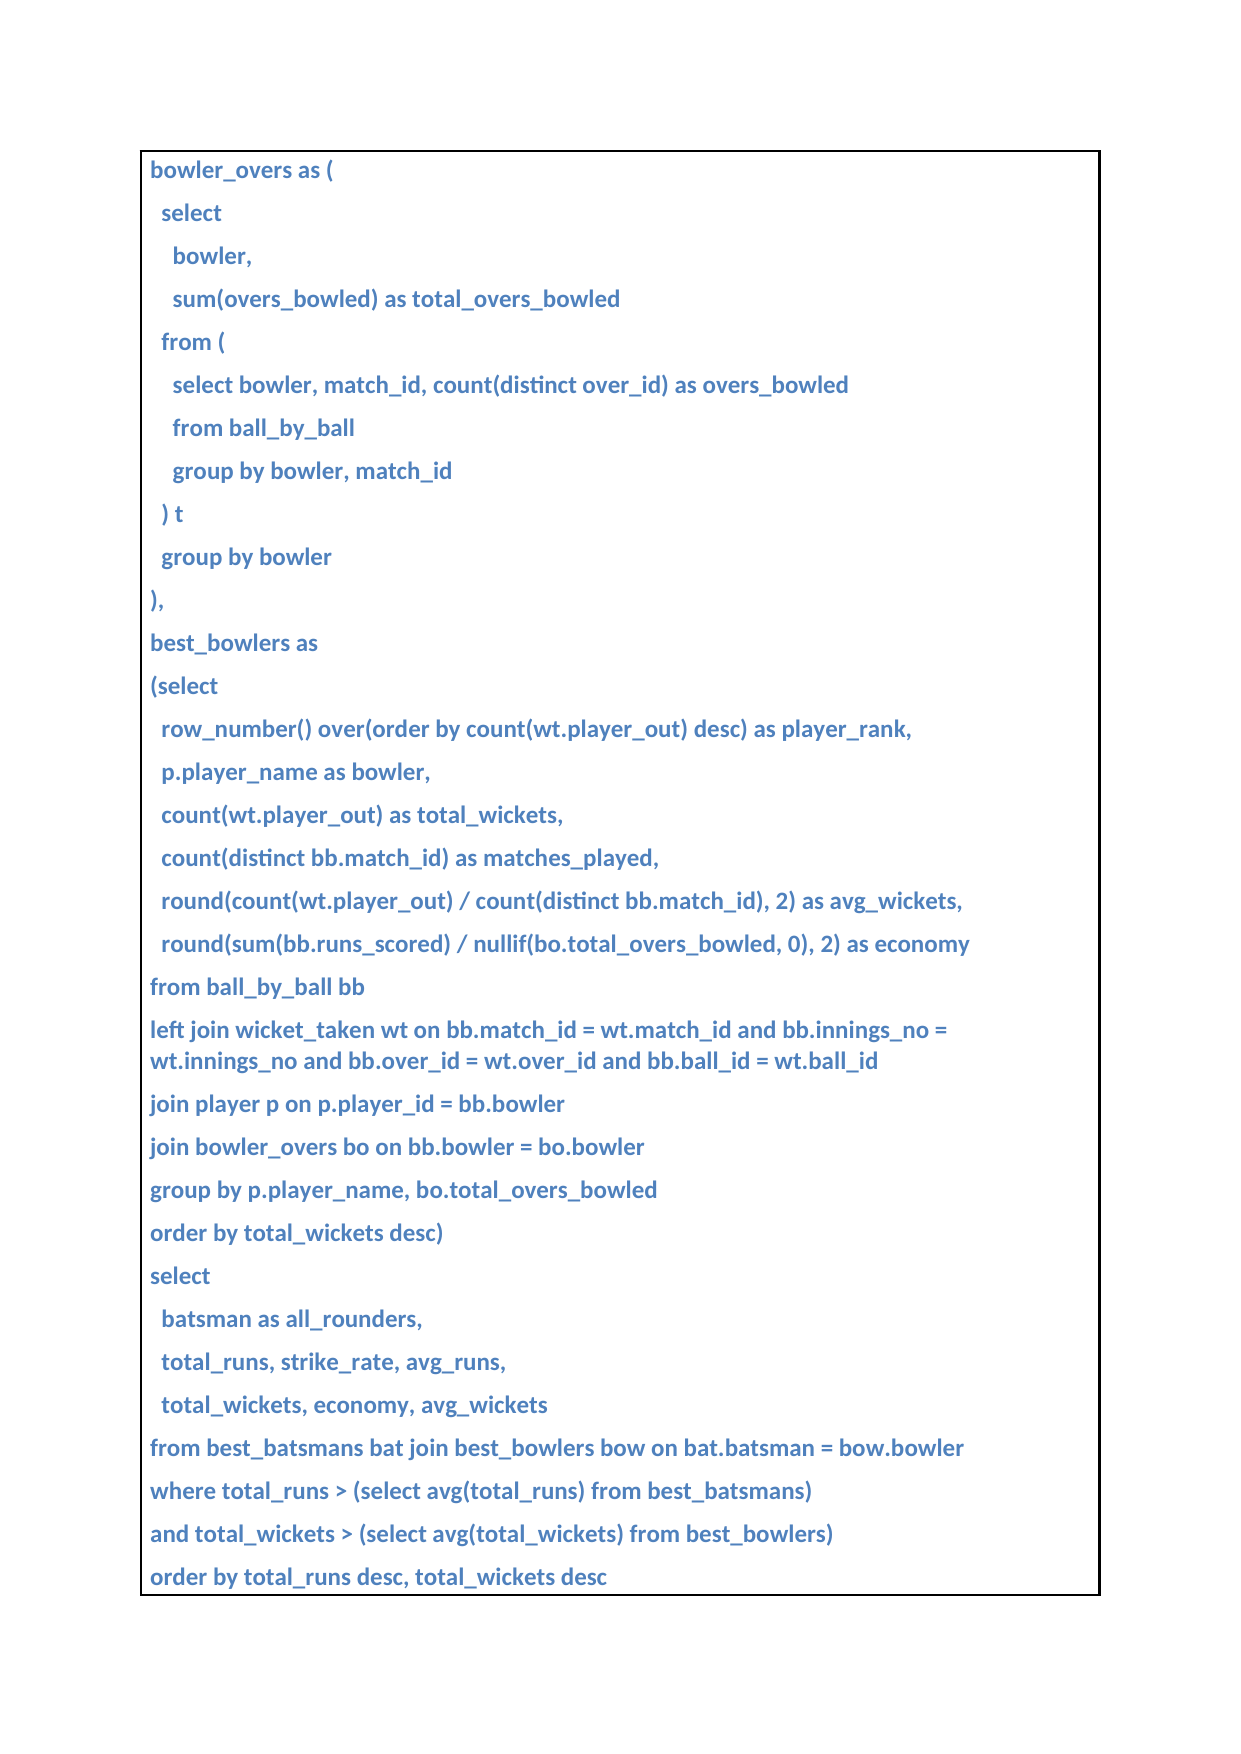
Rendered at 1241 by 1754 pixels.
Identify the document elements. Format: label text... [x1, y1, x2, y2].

text total_wickets, economy, avg_wickets [142, 1385, 1098, 1420]
text ), [142, 580, 1098, 615]
text group by bowler, match_id [142, 451, 1098, 486]
text bowler, [142, 236, 1098, 271]
text p.player_name as bowler, [142, 752, 1098, 787]
text left join wicket_taken wt on bb.match_id = wt.match_id and bb.innings_no = wt.innings_no and bb.over_id = wt.over_id and bb.ball_id = wt.ball_id [142, 1010, 1098, 1076]
text join bowler_overs bo on bb.bowler = bo.bowler [142, 1127, 1098, 1162]
text from ball_by_ball bb [142, 967, 1098, 1002]
text bowler_overs as ( [142, 152, 1098, 185]
text round(count(wt.player_out) / count(distinct bb.match_id), 2) as avg_wickets, [142, 881, 1098, 916]
text sum(overs_bowled) as total_overs_bowled [142, 279, 1098, 314]
text select [142, 193, 1098, 228]
text and total_wickets > (select avg(total_wickets) from best_bowlers) [142, 1514, 1098, 1549]
text join player p on p.player_id = bb.bowler [142, 1084, 1098, 1119]
text row_number() over(order by count(wt.player_out) desc) as player_rank, [142, 709, 1098, 744]
text group by bowler [142, 537, 1098, 572]
text round(sum(bb.runs_scored) / nullif(bo.total_overs_bowled, 0), 2) as economy [142, 924, 1098, 959]
text order by total_wickets desc) [142, 1213, 1098, 1248]
text from ball_by_ball [142, 408, 1098, 443]
text order by total_runs desc, total_wickets desc [142, 1557, 1098, 1594]
text ) t [142, 494, 1098, 529]
text where total_runs > (select avg(total_runs) from best_batsmans) [142, 1471, 1098, 1506]
text best_bowlers as [142, 623, 1098, 658]
text total_runs, strike_rate, avg_runs, [142, 1342, 1098, 1377]
text count(distinct bb.match_id) as matches_played, [142, 838, 1098, 873]
text from best_batsmans bat join best_bowlers bow on bat.batsman = bow.bowler [142, 1428, 1098, 1463]
text from ( [142, 322, 1098, 357]
text batsman as all_rounders, [142, 1299, 1098, 1334]
text select bowler, match_id, count(distinct over_id) as overs_bowled [142, 365, 1098, 400]
text select [142, 1256, 1098, 1291]
text group by p.player_name, bo.total_overs_bowled [142, 1170, 1098, 1205]
text (select [142, 666, 1098, 701]
text count(wt.player_out) as total_wickets, [142, 795, 1098, 830]
